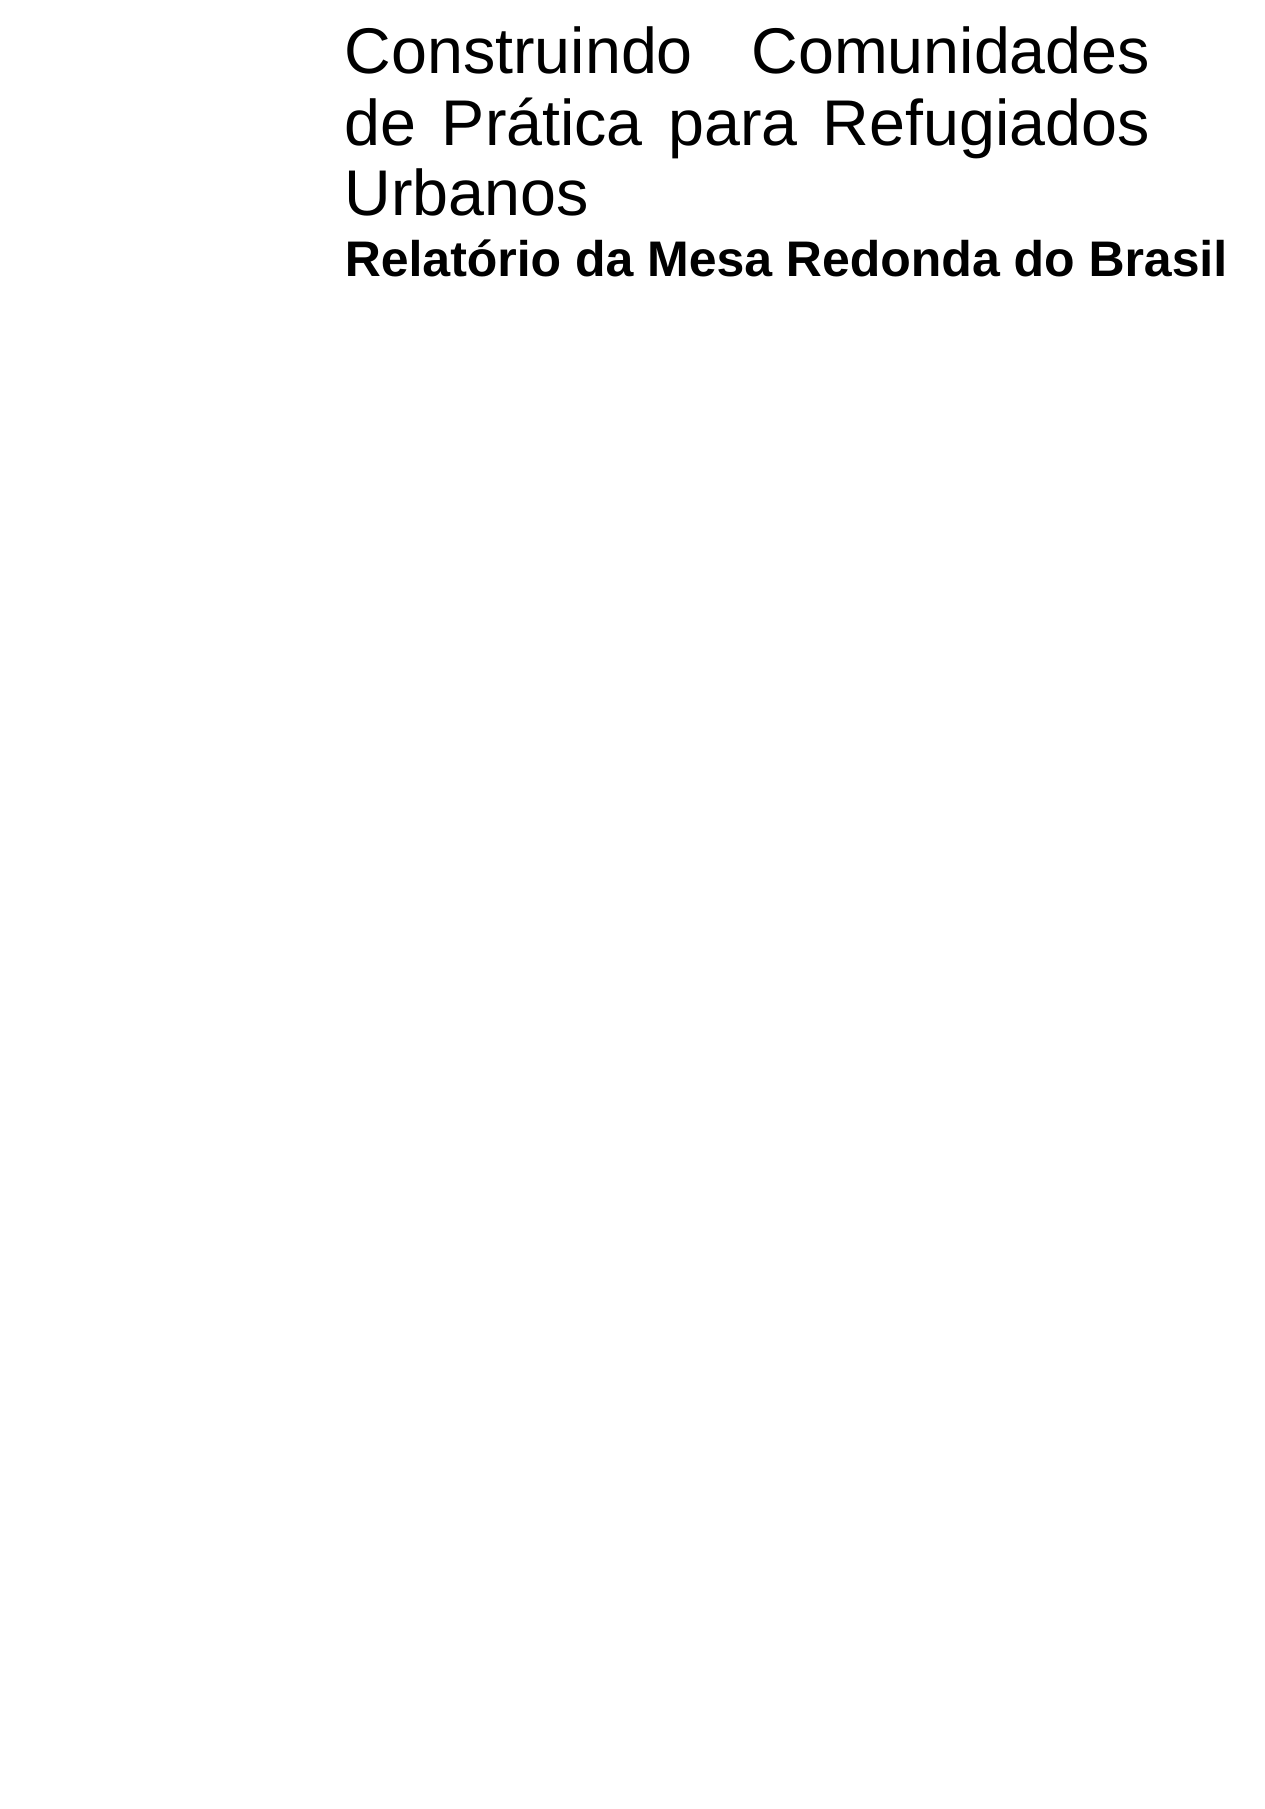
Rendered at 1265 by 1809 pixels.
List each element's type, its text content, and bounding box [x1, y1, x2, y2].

text Relatório da Mesa Redonda do Brasil [344, 229, 1250, 287]
text Construindo Comunidades de Prática para Refugiados Urbanos [344, 17, 1150, 229]
